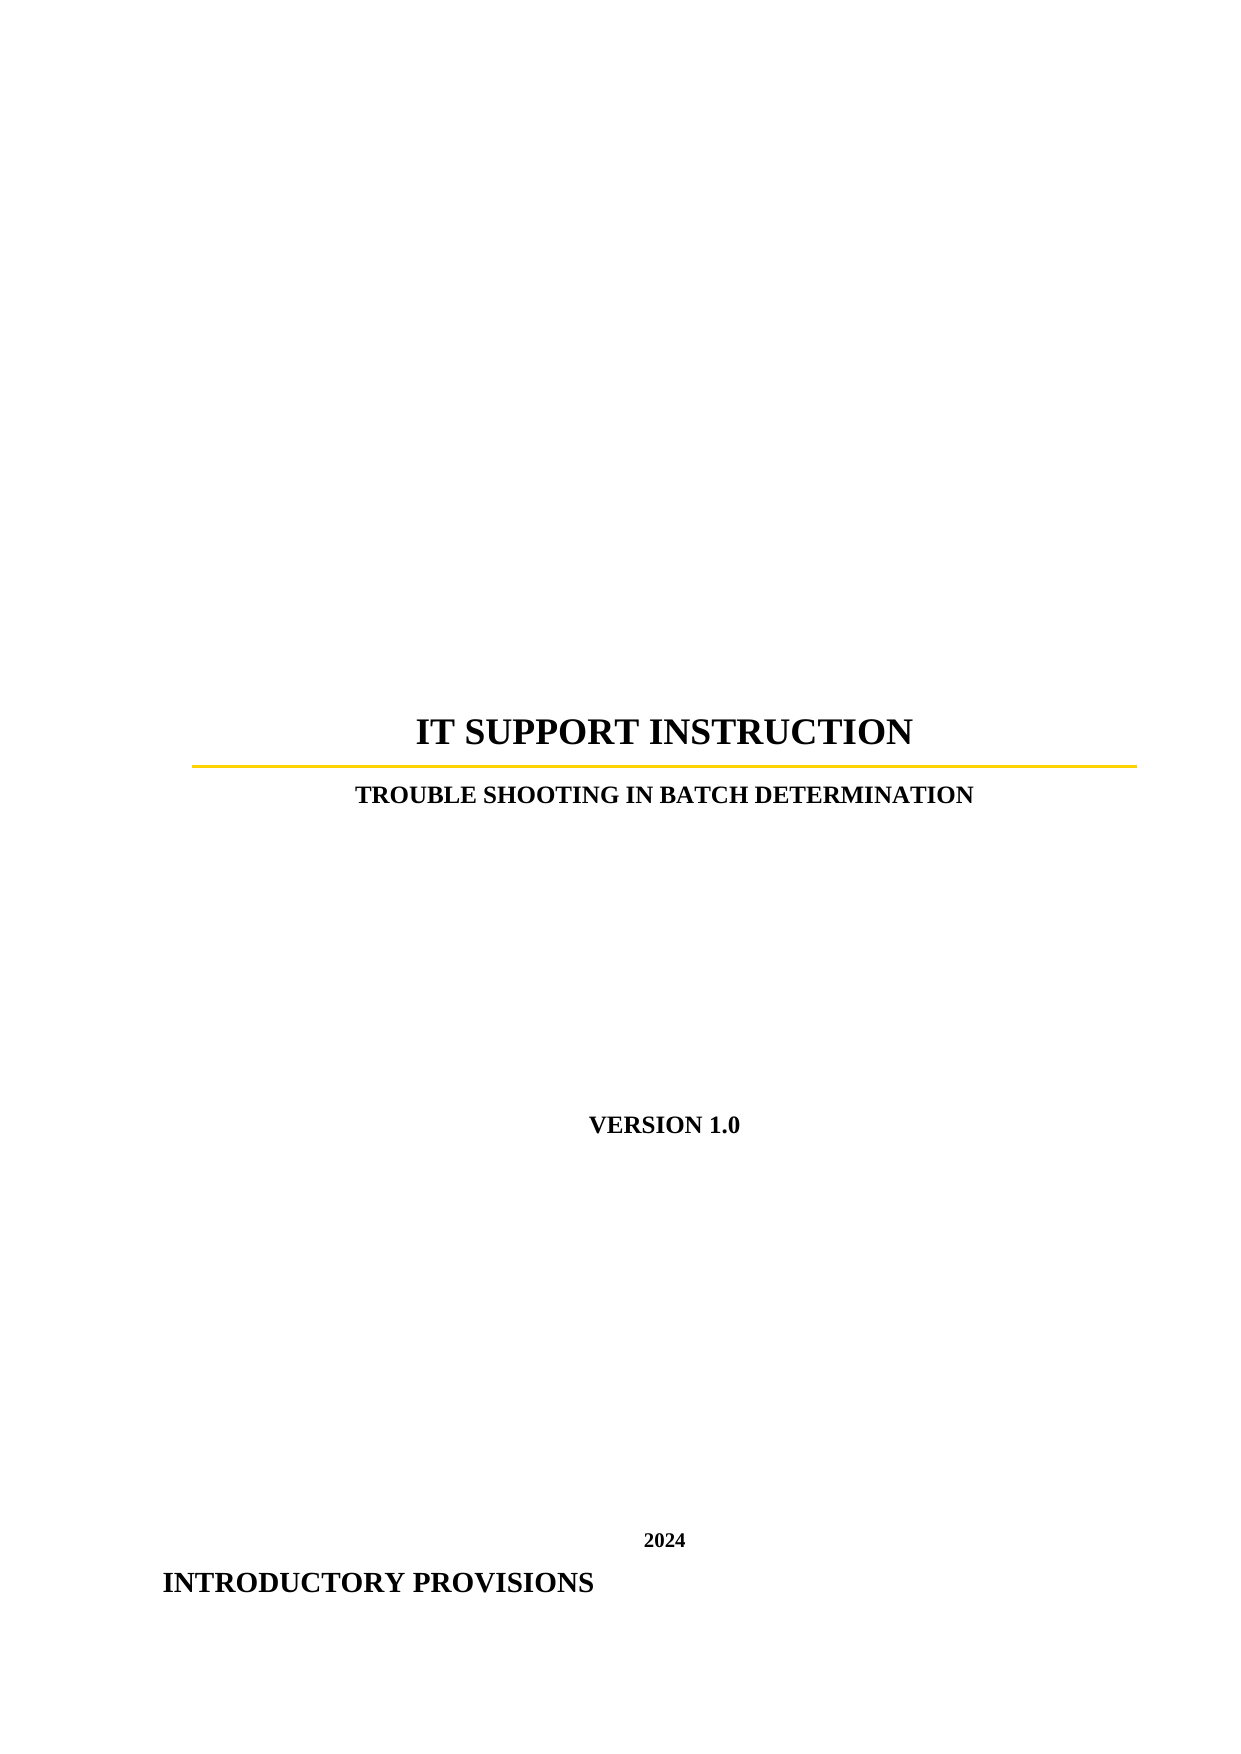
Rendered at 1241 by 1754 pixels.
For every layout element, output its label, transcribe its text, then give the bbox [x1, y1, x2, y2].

text INTRODUCTORY PROVISIONS [162, 1565, 1152, 1598]
text VERSION 1.0 [177, 1111, 1152, 1139]
text 2024 [177, 1528, 1152, 1552]
text Trouble Shooting in Batch Determination [177, 781, 1152, 809]
table_header it SUPPORT INSTRUCTION [192, 697, 1137, 765]
